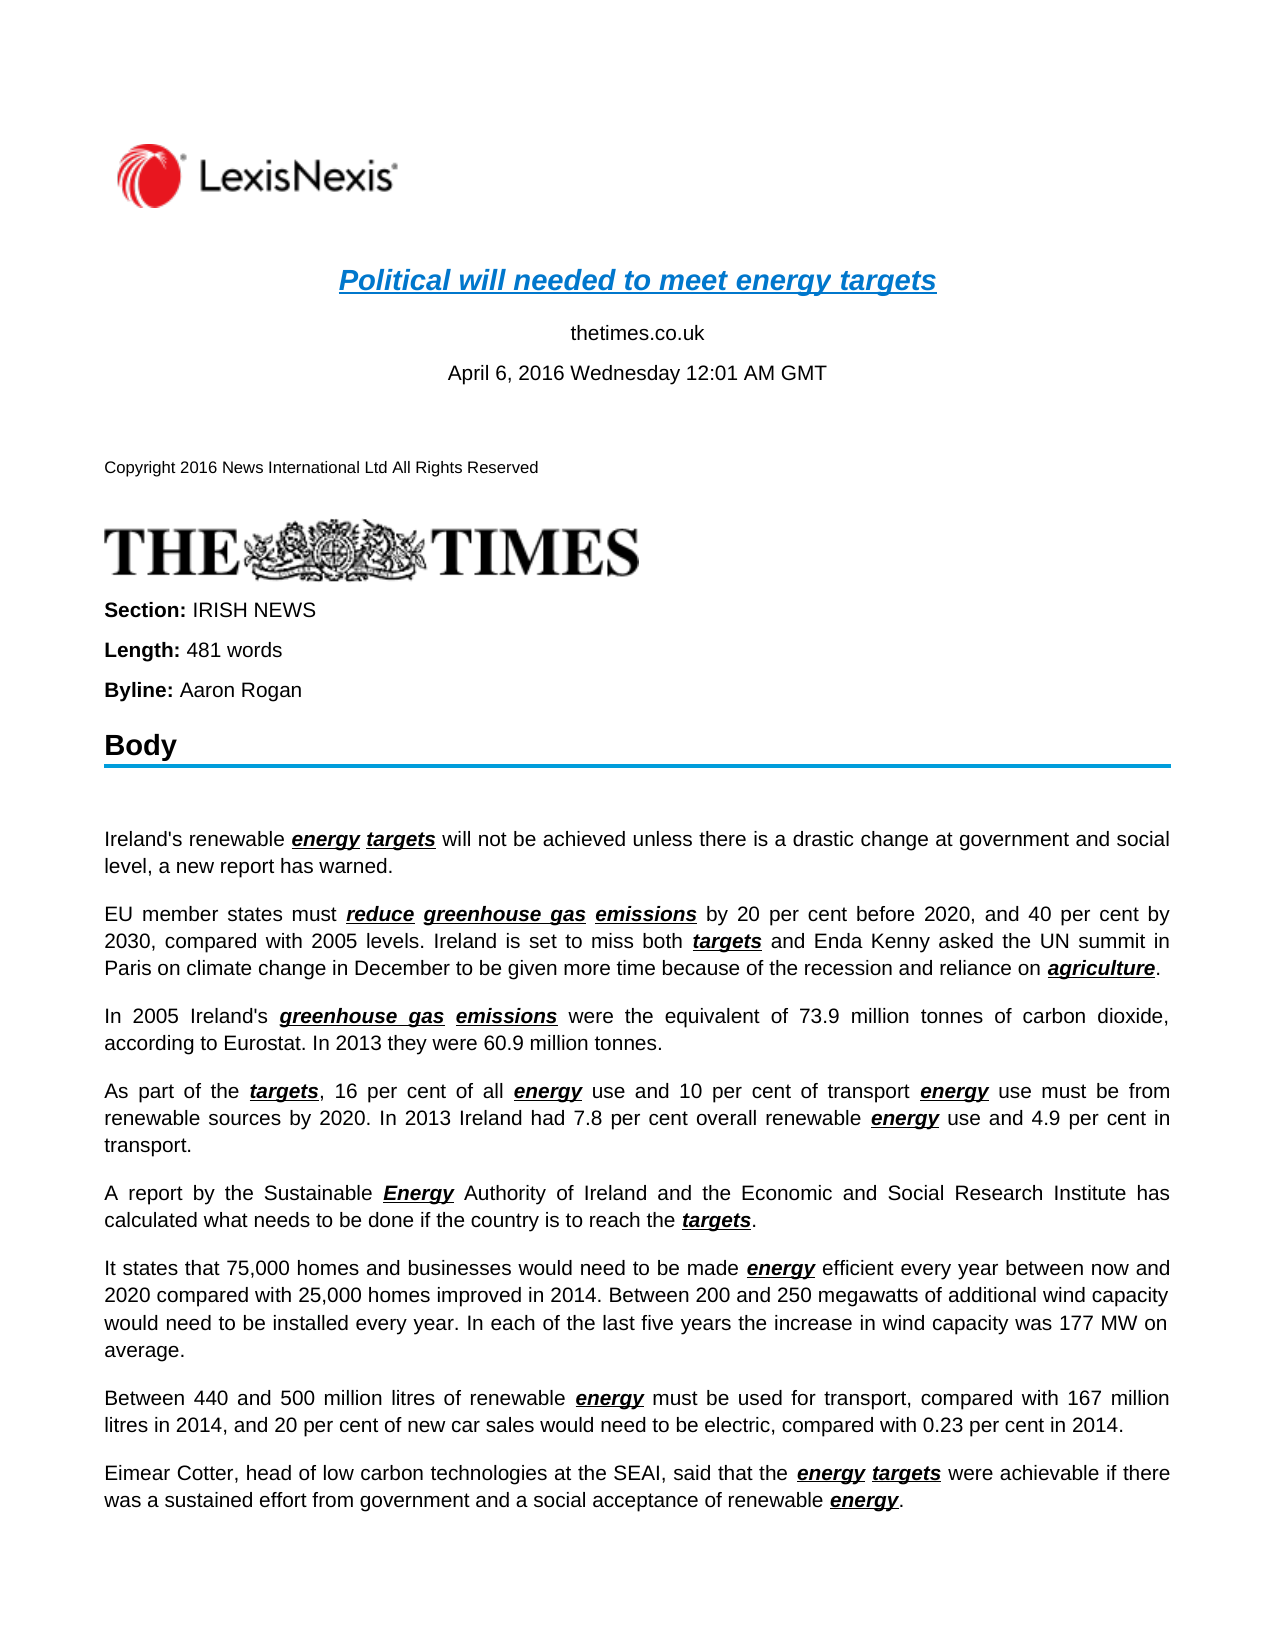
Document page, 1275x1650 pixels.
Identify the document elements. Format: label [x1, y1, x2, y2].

picture [104, 144, 412, 208]
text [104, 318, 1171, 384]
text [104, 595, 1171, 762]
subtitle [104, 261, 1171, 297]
picture [104, 518, 639, 583]
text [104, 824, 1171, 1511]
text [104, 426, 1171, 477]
